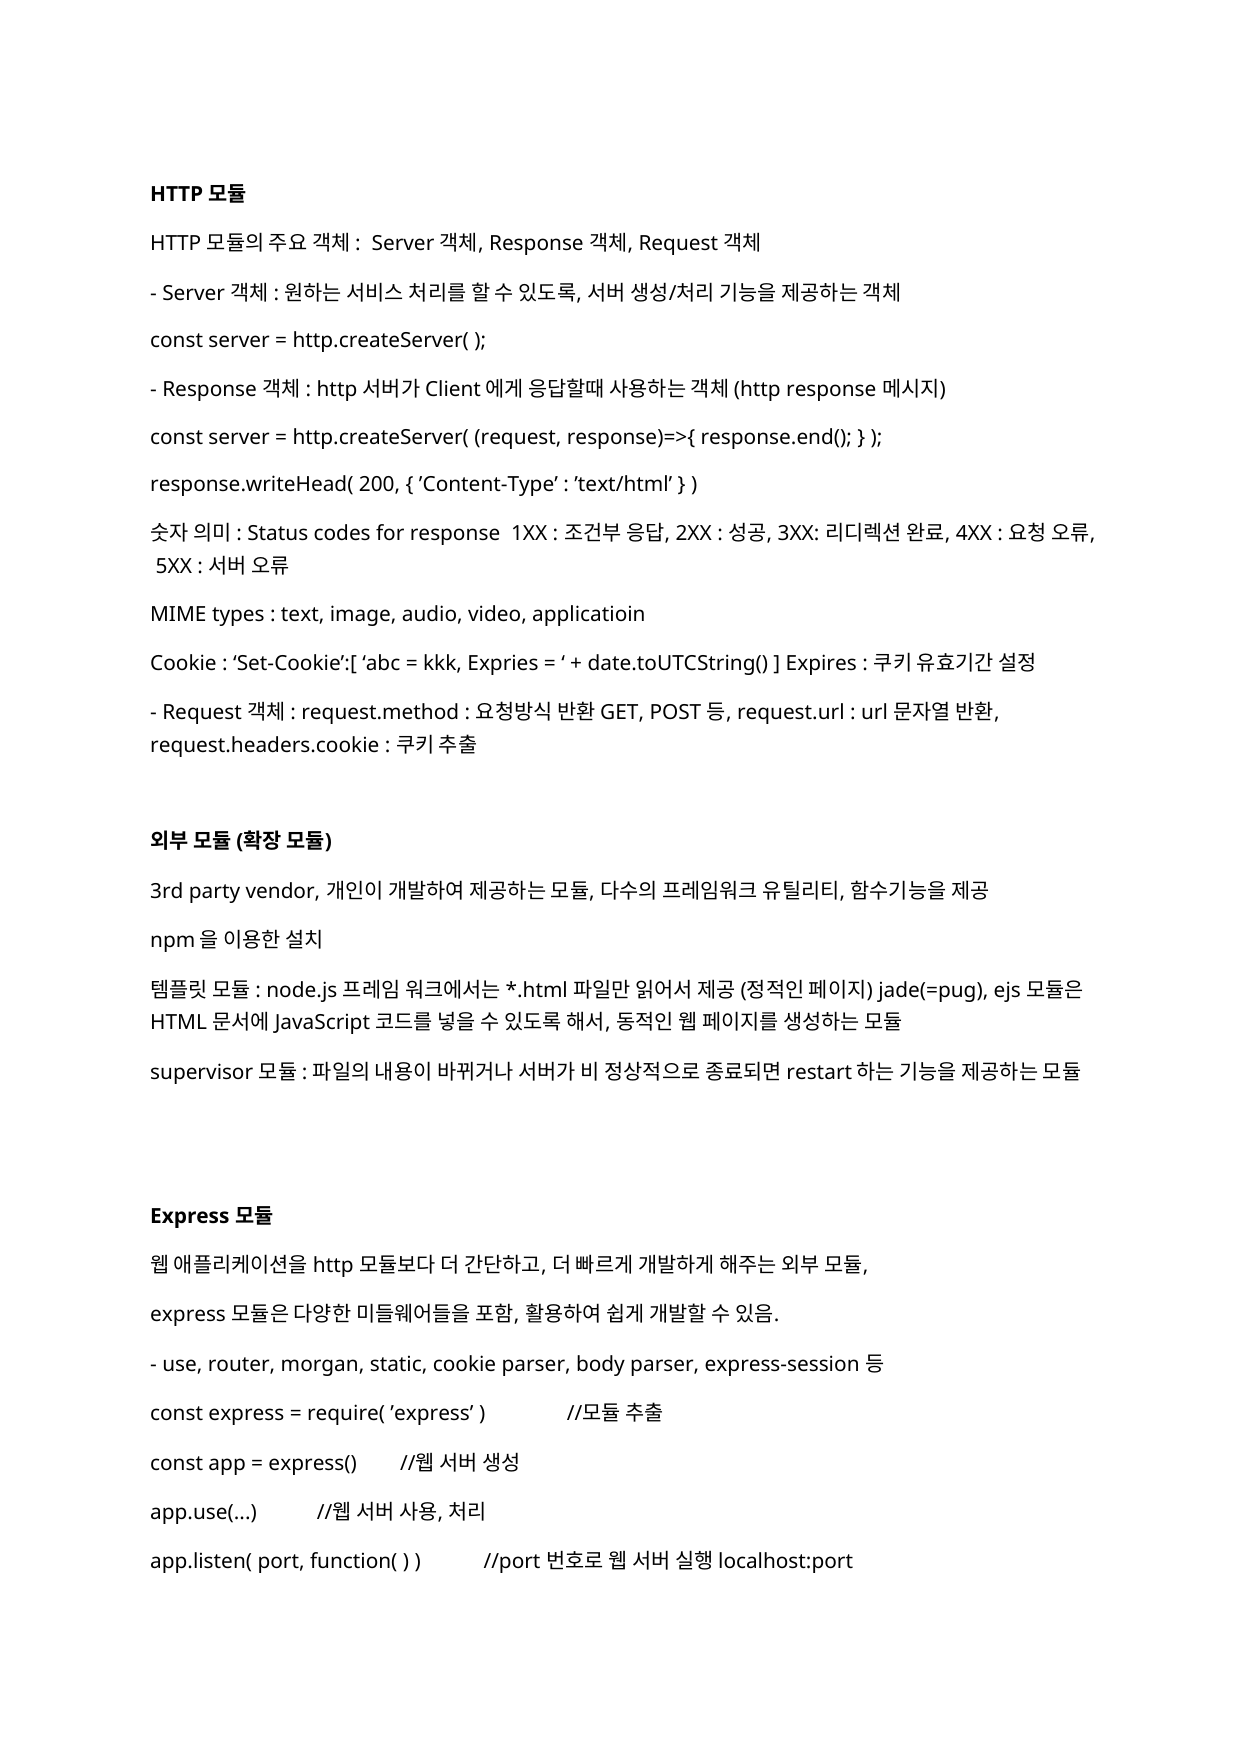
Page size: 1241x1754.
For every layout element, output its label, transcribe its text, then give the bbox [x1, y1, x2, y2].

list Express 모듈 [150, 1199, 1090, 1229]
list Cookie : ‘Set-Cookie’:[ ‘abc = kkk, Expries = ‘ + date.toUTCString() ] Expires : 쿠키 유효기간 설정 [150, 646, 1090, 676]
list HTTP 모듈 [150, 177, 1090, 207]
list npm을 이용한 설치 [150, 923, 1090, 954]
list express 모듈은 다양한 미들웨어들을 포함, 활용하여 쉽게 개발할 수 있음. [150, 1298, 1090, 1328]
list app.use(...) //웹 서버 사용, 처리 [150, 1495, 1090, 1525]
list - use, router, morgan, static, cookie parser, body parser, express-session 등 [150, 1347, 1090, 1377]
list app.listen( port, function( ) ) //port 번호로 웹 서버 실행 localhost:port [150, 1544, 1090, 1575]
list - Server 객체 : 원하는 서비스 처리를 할 수 있도록, 서버 생성/처리 기능을 제공하는 객체 [150, 276, 1090, 306]
list supervisor 모듈 : 파일의 내용이 바뀌거나 서버가 비 정상적으로 종료되면 restart하는 기능을 제공하는 모듈 [150, 1055, 1090, 1085]
list MIME types : text, image, audio, video, applicatioin [150, 599, 1090, 627]
list - Request 객체 : request.method : 요청방식 반환 GET, POST 등, request.url : url 문자열 반환, request.headers.cookie : 쿠키 추출 [150, 695, 1090, 758]
list response.writeHead( 200, { ’Content-Type’ : ’text/html’ } ) [150, 469, 1090, 498]
list const app = express() //웹 서버 생성 [150, 1446, 1090, 1476]
list 템플릿 모듈 : node.js 프레임 워크에서는 *.html 파일만 읽어서 제공 (정적인 페이지) jade(=pug), ejs 모듈은 HTML 문서에 JavaScript 코드를 넣을 수 있도록 해서, 동적인 웹 페이지를 생성하는 모듈 [150, 973, 1090, 1036]
list 웹 애플리케이션을 http 모듈보다 더 간단하고, 더 빠르게 개발하게 해주는 외부 모듈, [150, 1248, 1090, 1278]
list - Response 객체 : http 서버가 Client에게 응답할때 사용하는 객체 (http response 메시지) [150, 373, 1090, 403]
list const server = http.createServer( (request, response)=>{ response.end(); } ); [150, 422, 1090, 450]
list 3rd party vendor, 개인이 개발하여 제공하는 모듈, 다수의 프레임워크 유틸리티, 함수기능을 제공 [150, 874, 1090, 904]
list const express = require( ’express’ ) //모듈 추출 [150, 1396, 1090, 1427]
list 외부 모듈 (확장 모듈) [150, 825, 1090, 855]
list HTTP 모듈의 주요 객체 : Server 객체, Response 객체, Request 객체 [150, 227, 1090, 257]
list const server = http.createServer( ); [150, 325, 1090, 354]
list 숫자 의미 : Status codes for response 1XX : 조건부 응답, 2XX : 성공, 3XX: 리디렉션 완료, 4XX : 요청 오류, 5XX : 서버 오류 [150, 517, 1090, 579]
